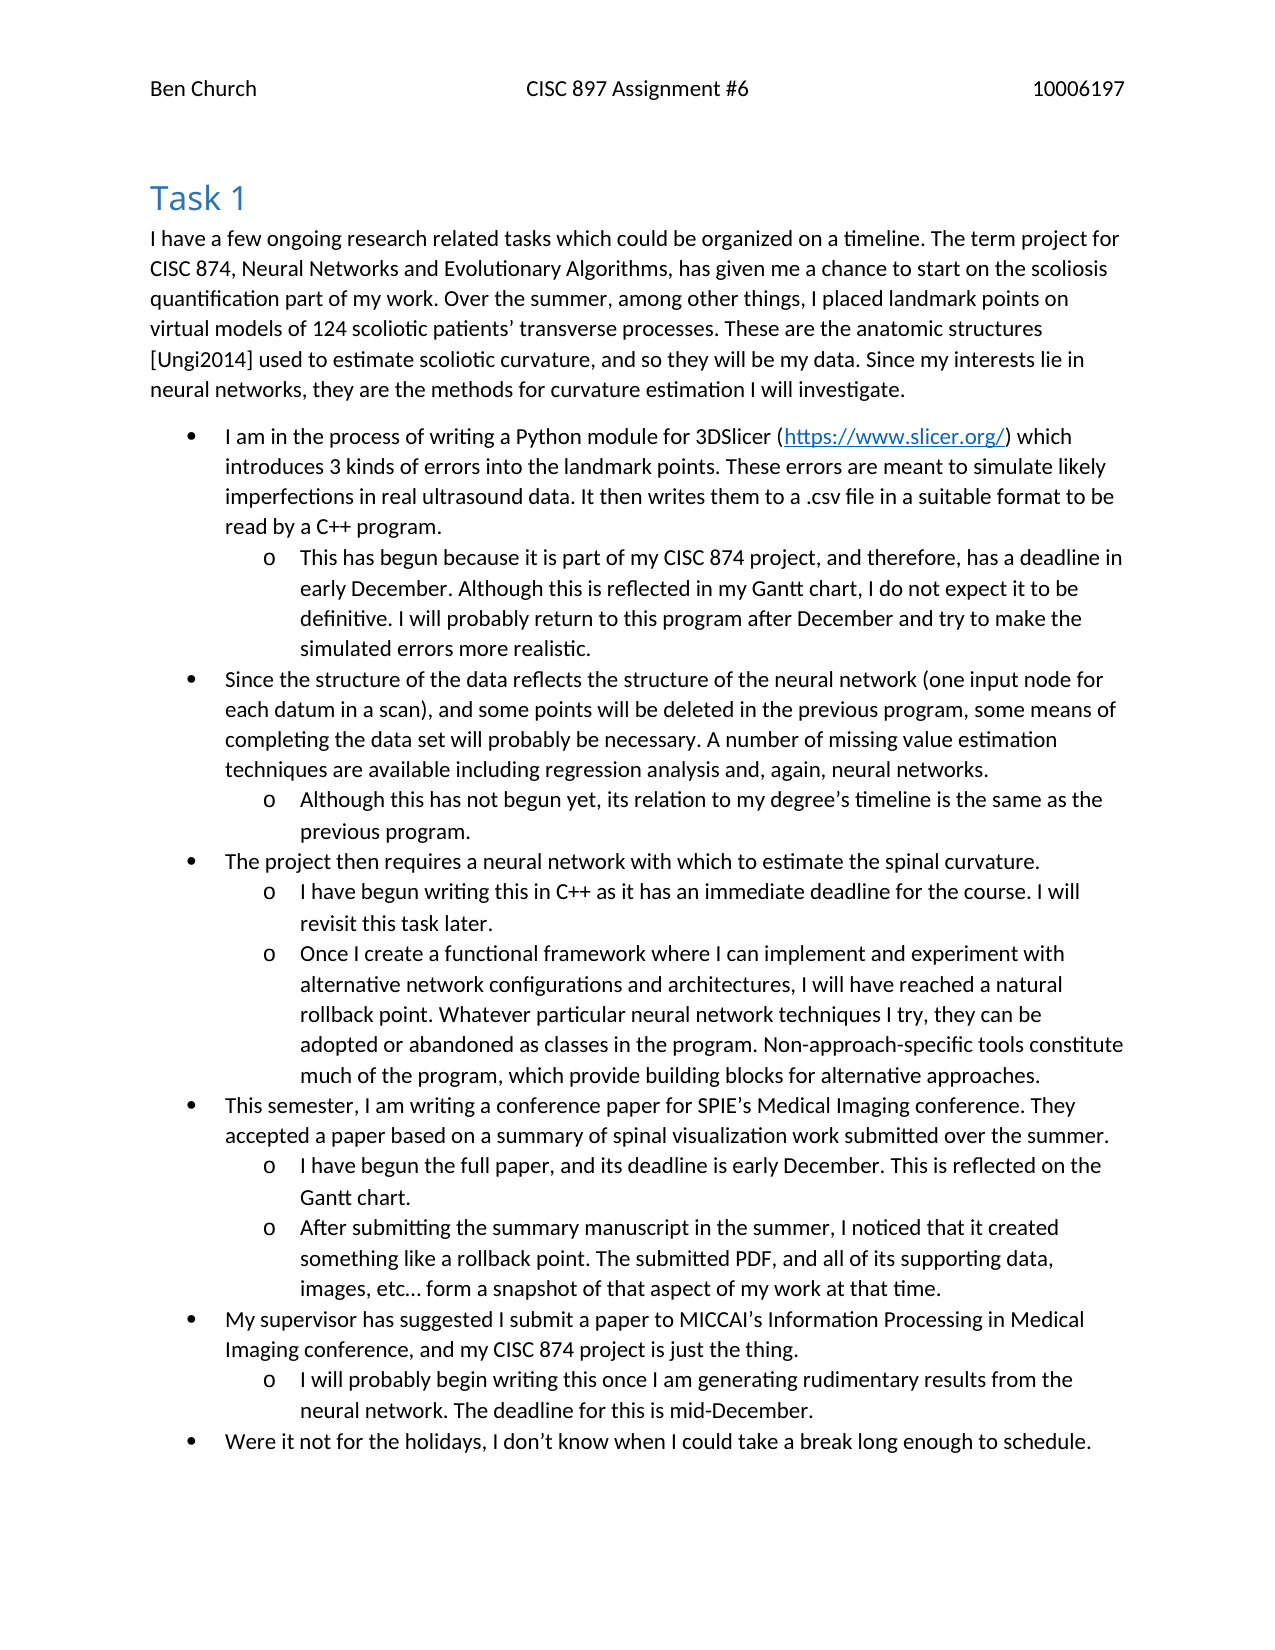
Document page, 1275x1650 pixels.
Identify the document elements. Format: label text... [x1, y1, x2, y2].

list Although this has not begun yet, its relation to my degree’s timeline is the same as the previous program. [262, 786, 1125, 845]
list This semester, I am writing a conference paper for SPIE’s Medical Imaging conference. They accepted a paper based on a summary of spinal visualization work submitted over the summer. [187, 1091, 1125, 1149]
list Once I create a functional framework where I can implement and experiment with alternative network configurations and architectures, I will have reached a natural rollback point. Whatever particular neural network techniques I try, they can be adopted or abandoned as classes in the program. Non-approach-specific tools constitute much of the program, which provide building blocks for alternative approaches. [262, 939, 1125, 1089]
list The project then requires a neural network with which to estimate the spinal curvature. [187, 847, 1125, 875]
list I have begun the full paper, and its deadline is early December. This is reflected on the Gantt chart. [262, 1151, 1125, 1211]
list I am in the process of writing a Python module for 3DSlicer (https://www.slicer.org/) which introduces 3 kinds of errors into the landmark points. These errors are meant to simulate likely imperfections in real ultrasound data. It then writes them to a .csv file in a suitable format to be read by a C++ program. [187, 422, 1125, 541]
subtitle Task 1 [150, 175, 1125, 220]
list I have begun writing this in C++ as it has an immediate deadline for the course. I will revisit this task later. [262, 877, 1125, 937]
list After submitting the summary manuscript in the summer, I noticed that it created something like a rollback point. The submitted PDF, and all of its supporting data, images, etc… form a snapshot of that aspect of my work at that time. [262, 1213, 1125, 1303]
list Were it not for the holidays, I don’t know when I could take a break long enough to schedule. [187, 1427, 1125, 1455]
list Since the structure of the data reflects the structure of the neural network (one input node for each datum in a scan), and some points will be deleted in the previous program, some means of completing the data set will probably be necessary. A number of missing value estimation techniques are available including regression analysis and, again, neural networks. [187, 665, 1125, 783]
list I will probably begin writing this once I am generating rudimentary results from the neural network. The deadline for this is mid-December. [262, 1365, 1125, 1424]
text I have a few ongoing research related tasks which could be organized on a timeline. The term project for CISC 874, Neural Networks and Evolutionary Algorithms, has given me a chance to start on the scoliosis quantification part of my work. Over the summer, among other things, I placed landmark points on virtual models of 124 scoliotic patients’ transverse processes. These are the anatomic structures [Ungi2014] used to estimate scoliotic curvature, and so they will be my data. Since my interests lie in neural networks, they are the methods for curvature estimation I will investigate. [150, 224, 1125, 403]
list My supervisor has suggested I submit a paper to MICCAI’s Information Processing in Medical Imaging conference, and my CISC 874 project is just the thing. [187, 1305, 1125, 1363]
list This has begun because it is part of my CISC 874 project, and therefore, has a deadline in early December. Although this is reflected in my Gantt chart, I do not expect it to be definitive. I will probably return to this program after December and try to make the simulated errors more realistic. [262, 543, 1125, 662]
